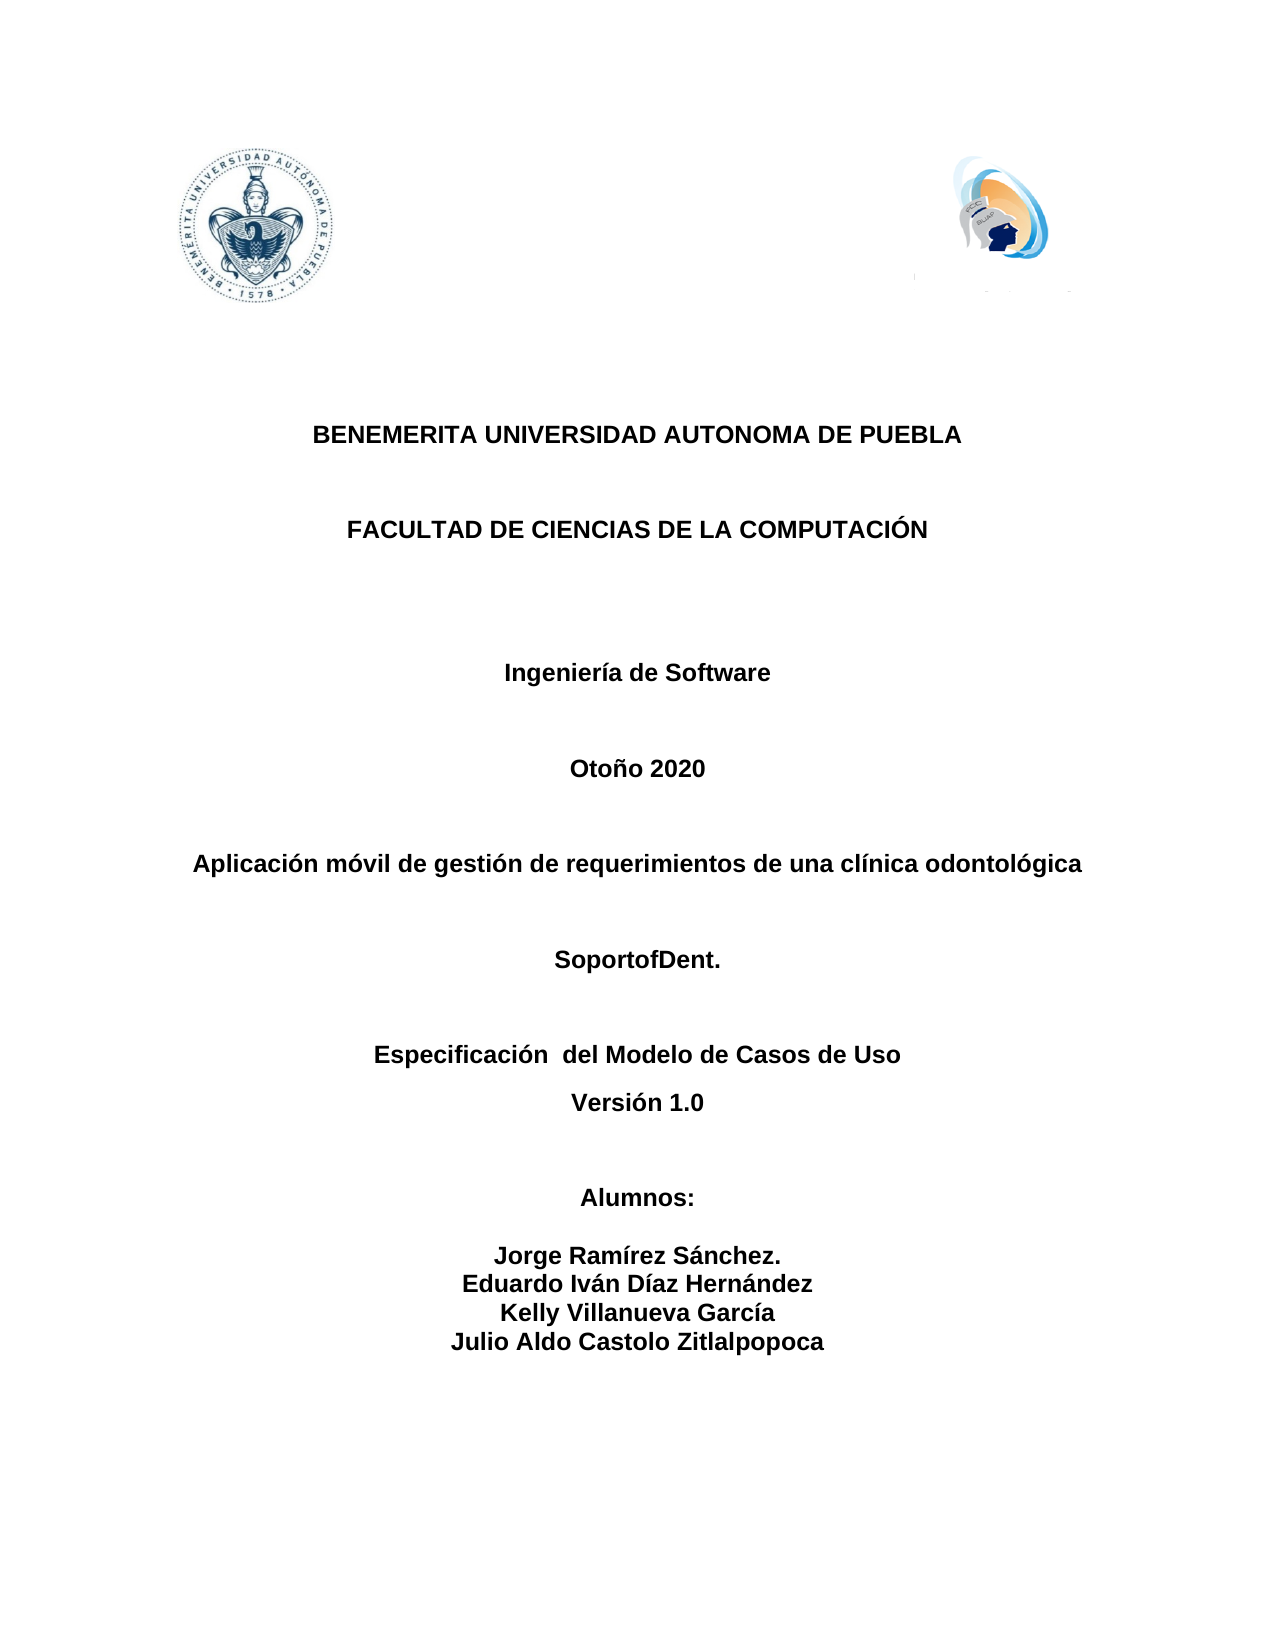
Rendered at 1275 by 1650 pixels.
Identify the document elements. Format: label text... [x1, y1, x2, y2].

text Otoño 2020 [177, 754, 1098, 782]
text Jorge Ramírez Sánchez. [177, 1241, 1098, 1269]
text BENEMERITA UNIVERSIDAD AUTONOMA DE PUEBLA [177, 420, 1098, 448]
text Versión 1.0 [177, 1088, 1098, 1116]
text Julio Aldo Castolo Zitlalpopoca [177, 1327, 1098, 1356]
text Especificación del Modelo de Casos de Uso [177, 1040, 1098, 1069]
text SoportofDent. [177, 944, 1098, 973]
text Kelly Villanueva García [177, 1298, 1098, 1327]
text Ingeniería de Software [177, 658, 1098, 687]
text Eduardo Iván Díaz Hernández [177, 1269, 1098, 1298]
text Aplicación móvil de gestión de requerimientos de una clínica odontológica [177, 849, 1098, 878]
text Alumnos: [177, 1183, 1098, 1212]
picture [909, 147, 1092, 301]
picture [177, 148, 335, 303]
text FACULTAD DE CIENCIAS DE LA COMPUTACIÓN [177, 515, 1098, 544]
